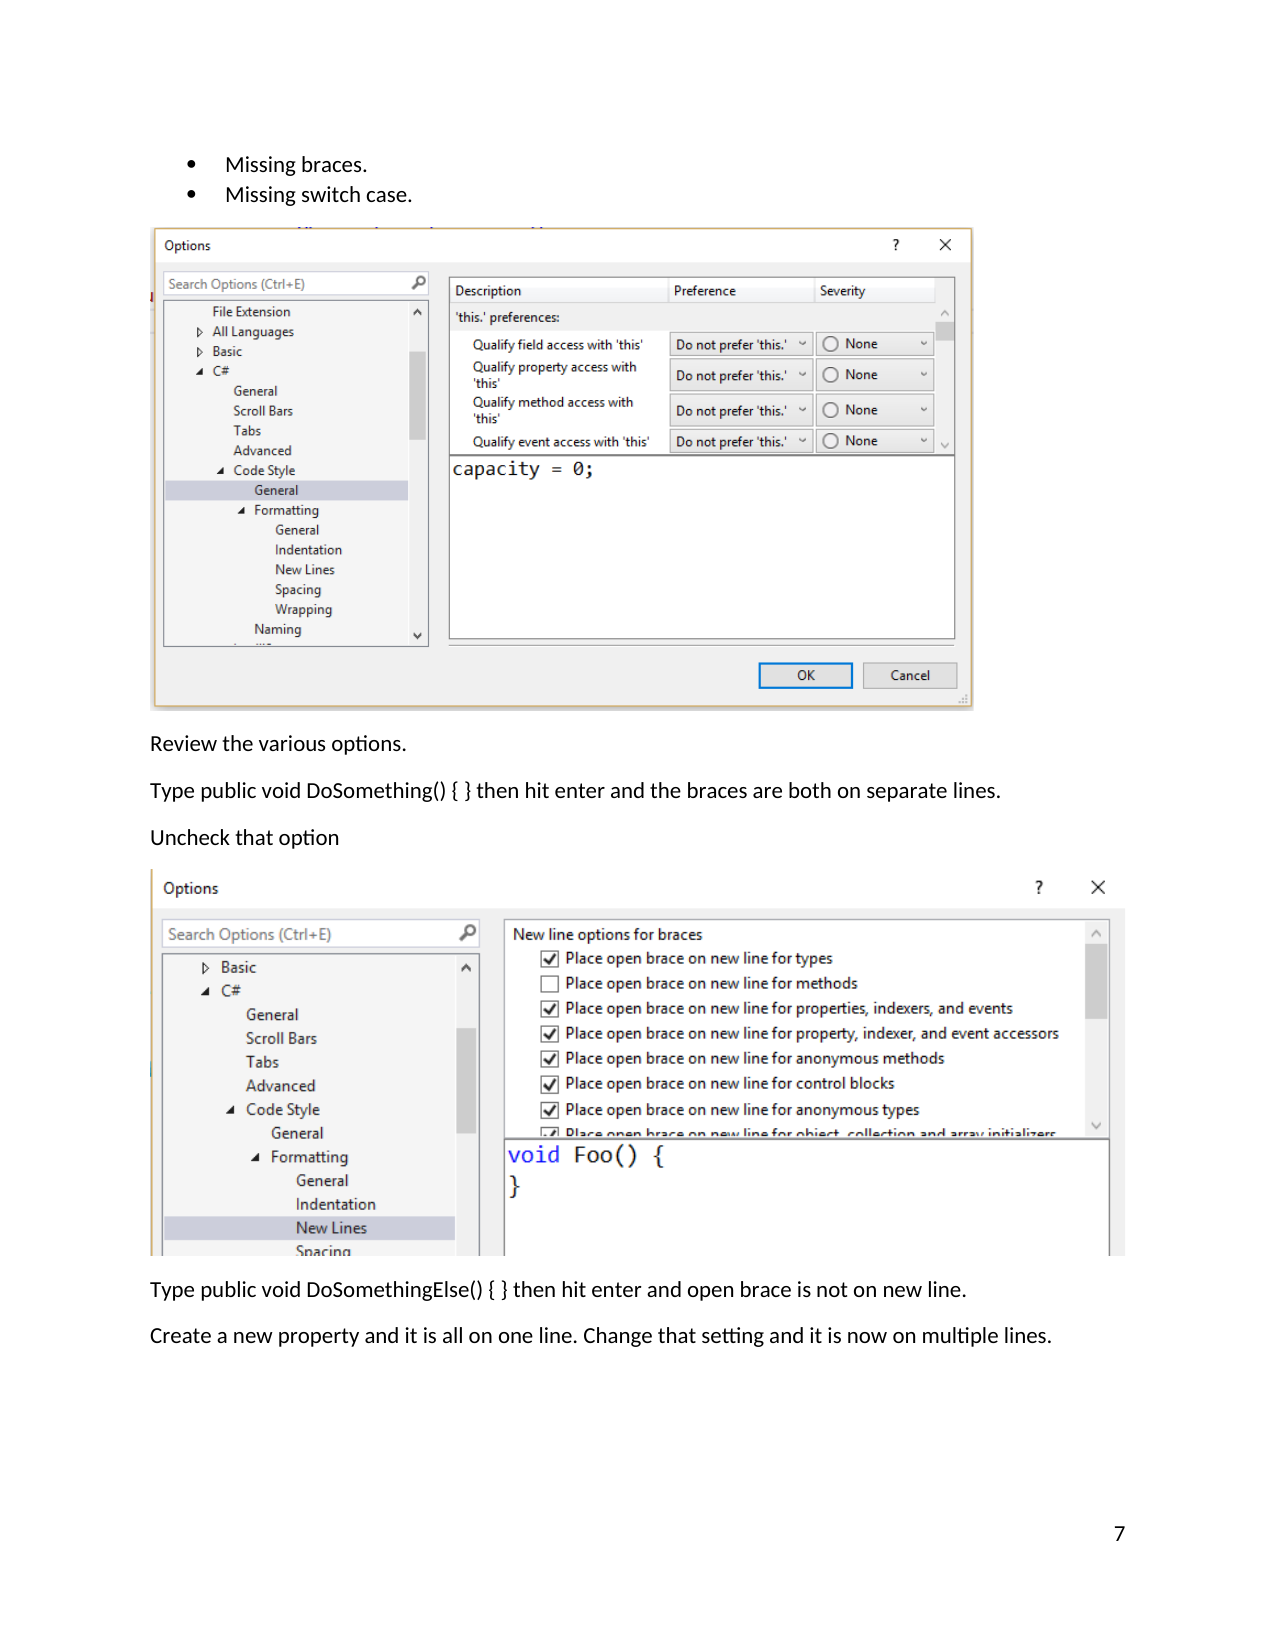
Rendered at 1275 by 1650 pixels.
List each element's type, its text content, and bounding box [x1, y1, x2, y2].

picture [150, 869, 1125, 1256]
text Review the various options. [150, 729, 1125, 757]
picture [150, 227, 974, 711]
text Create a new property and it is all on one line. Change that setting and it is now on multiple lines. [150, 1322, 1125, 1350]
text Type public void DoSomething() { } then hit enter and the braces are both on separate lines. [150, 776, 1125, 804]
text Type public void DoSomethingElse() { } then hit enter and open brace is not on new line. [150, 1275, 1125, 1303]
list Missing braces. [187, 150, 1125, 178]
list Missing switch case. [187, 180, 1125, 208]
text Uncheck that option [150, 823, 1125, 851]
